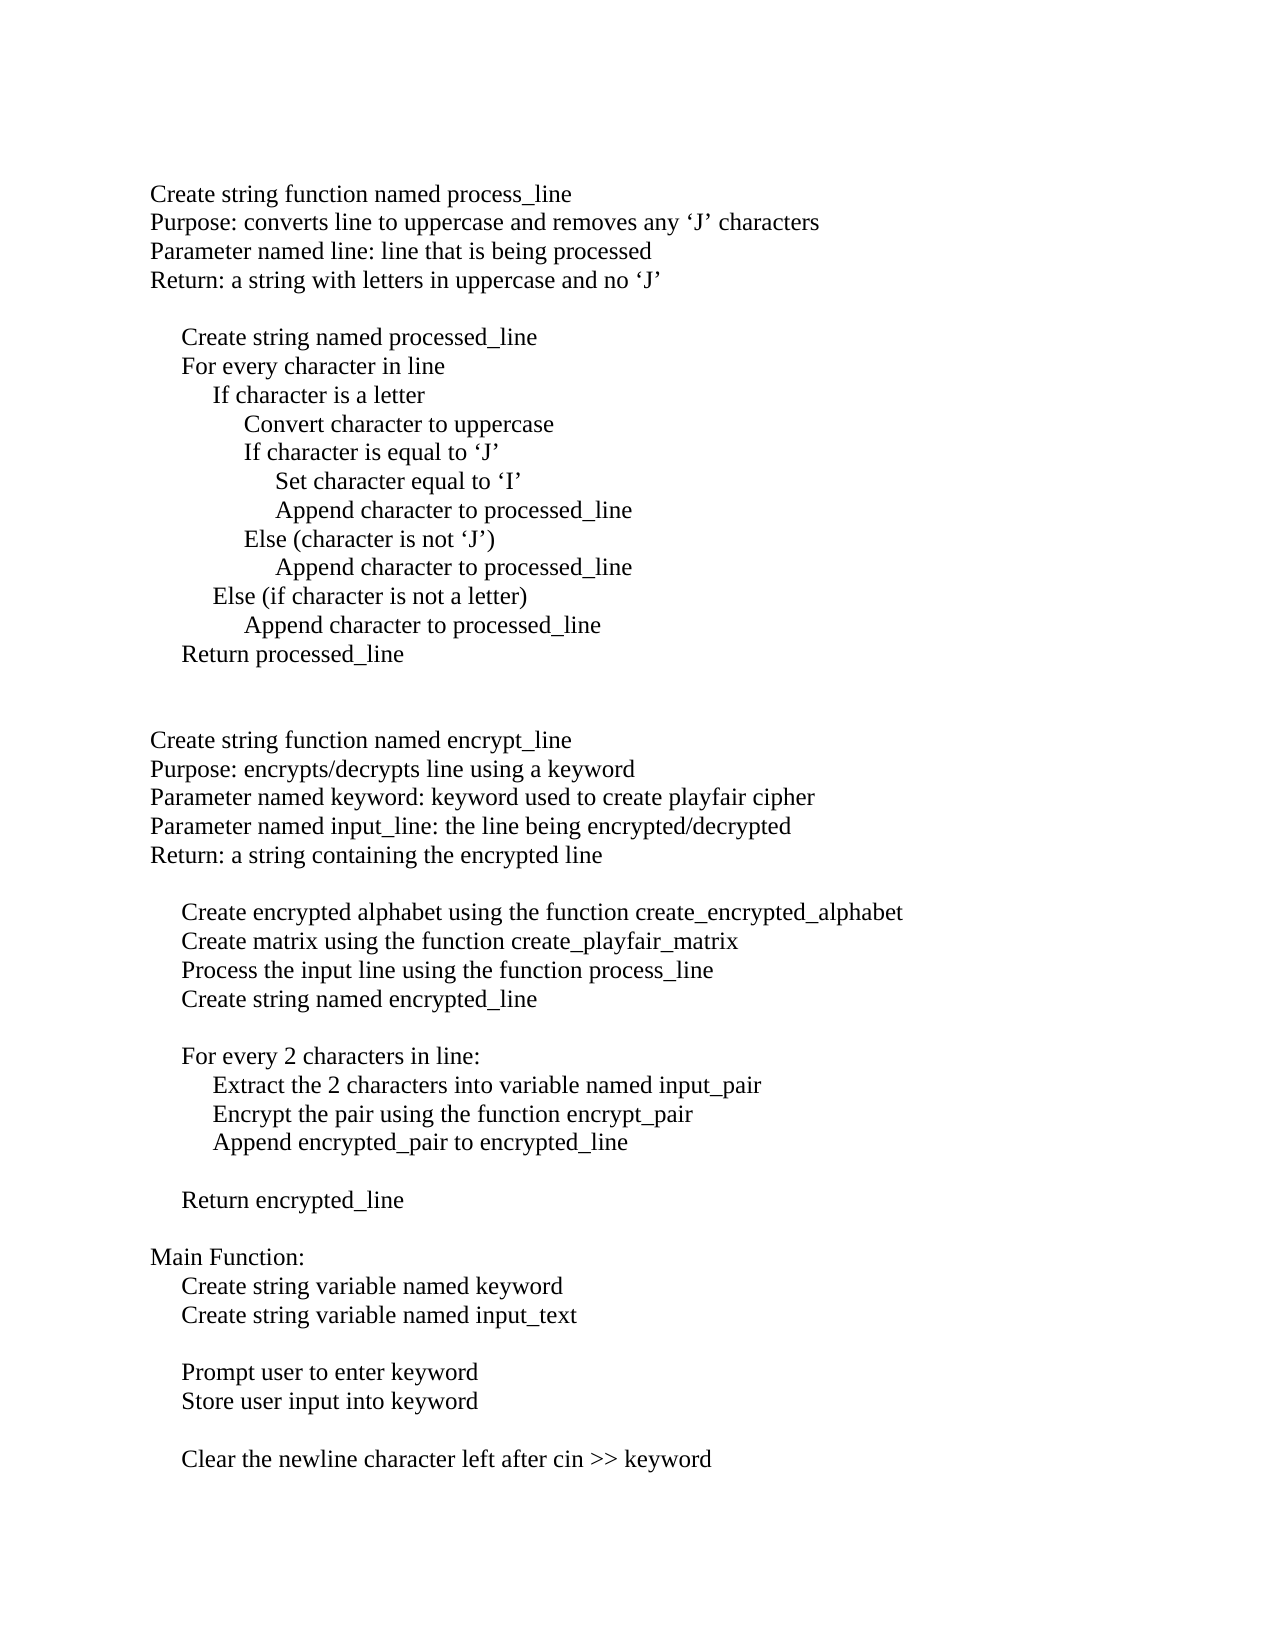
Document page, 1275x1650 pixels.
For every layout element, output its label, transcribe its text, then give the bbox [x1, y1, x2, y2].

text Return processed_line [150, 639, 1125, 667]
text For every 2 characters in line: [150, 1041, 1125, 1070]
text Parameter named keyword: keyword used to create playfair cipher [150, 782, 1125, 811]
text Create encrypted alphabet using the function create_encrypted_alphabet [150, 897, 1125, 926]
text Create string variable named keyword [150, 1271, 1125, 1300]
text Append encrypted_pair to encrypted_line [150, 1127, 1125, 1156]
text Parameter named input_line: the line being encrypted/decrypted [150, 811, 1125, 840]
text Purpose: converts line to uppercase and removes any ‘J’ characters [150, 207, 1125, 236]
text Convert character to uppercase [150, 409, 1125, 437]
text Return: a string with letters in uppercase and no ‘J’ [150, 265, 1125, 294]
text Create string function named encrypt_line [150, 725, 1125, 754]
text Store user input into keyword [150, 1386, 1125, 1415]
text Create string variable named input_text [150, 1300, 1125, 1329]
text If character is a letter [150, 380, 1125, 409]
text Clear the newline character left after cin >> keyword [150, 1444, 1125, 1472]
text Create string function named process_line [150, 179, 1125, 207]
text Extract the 2 characters into variable named input_pair [150, 1070, 1125, 1099]
text Encrypt the pair using the function encrypt_pair [150, 1099, 1125, 1127]
text Set character equal to ‘I’ [150, 466, 1125, 495]
text Prompt user to enter keyword [150, 1357, 1125, 1386]
text Return: a string containing the encrypted line [150, 840, 1125, 869]
text Main Function: [150, 1242, 1125, 1271]
text Purpose: encrypts/decrypts line using a keyword [150, 754, 1125, 782]
text Create matrix using the function create_playfair_matrix [150, 926, 1125, 955]
text Append character to processed_line [150, 495, 1125, 524]
text For every character in line [150, 351, 1125, 380]
text Else (character is not ‘J’) [150, 524, 1125, 552]
text Else (if character is not a letter) [150, 581, 1125, 610]
text Append character to processed_line [150, 610, 1125, 639]
text Parameter named line: line that is being processed [150, 236, 1125, 265]
text Create string named encrypted_line [150, 984, 1125, 1012]
text Return encrypted_line [150, 1185, 1125, 1214]
text If character is equal to ‘J’ [150, 437, 1125, 466]
text Create string named processed_line [150, 322, 1125, 351]
text Process the input line using the function process_line [150, 955, 1125, 984]
text Append character to processed_line [150, 552, 1125, 581]
